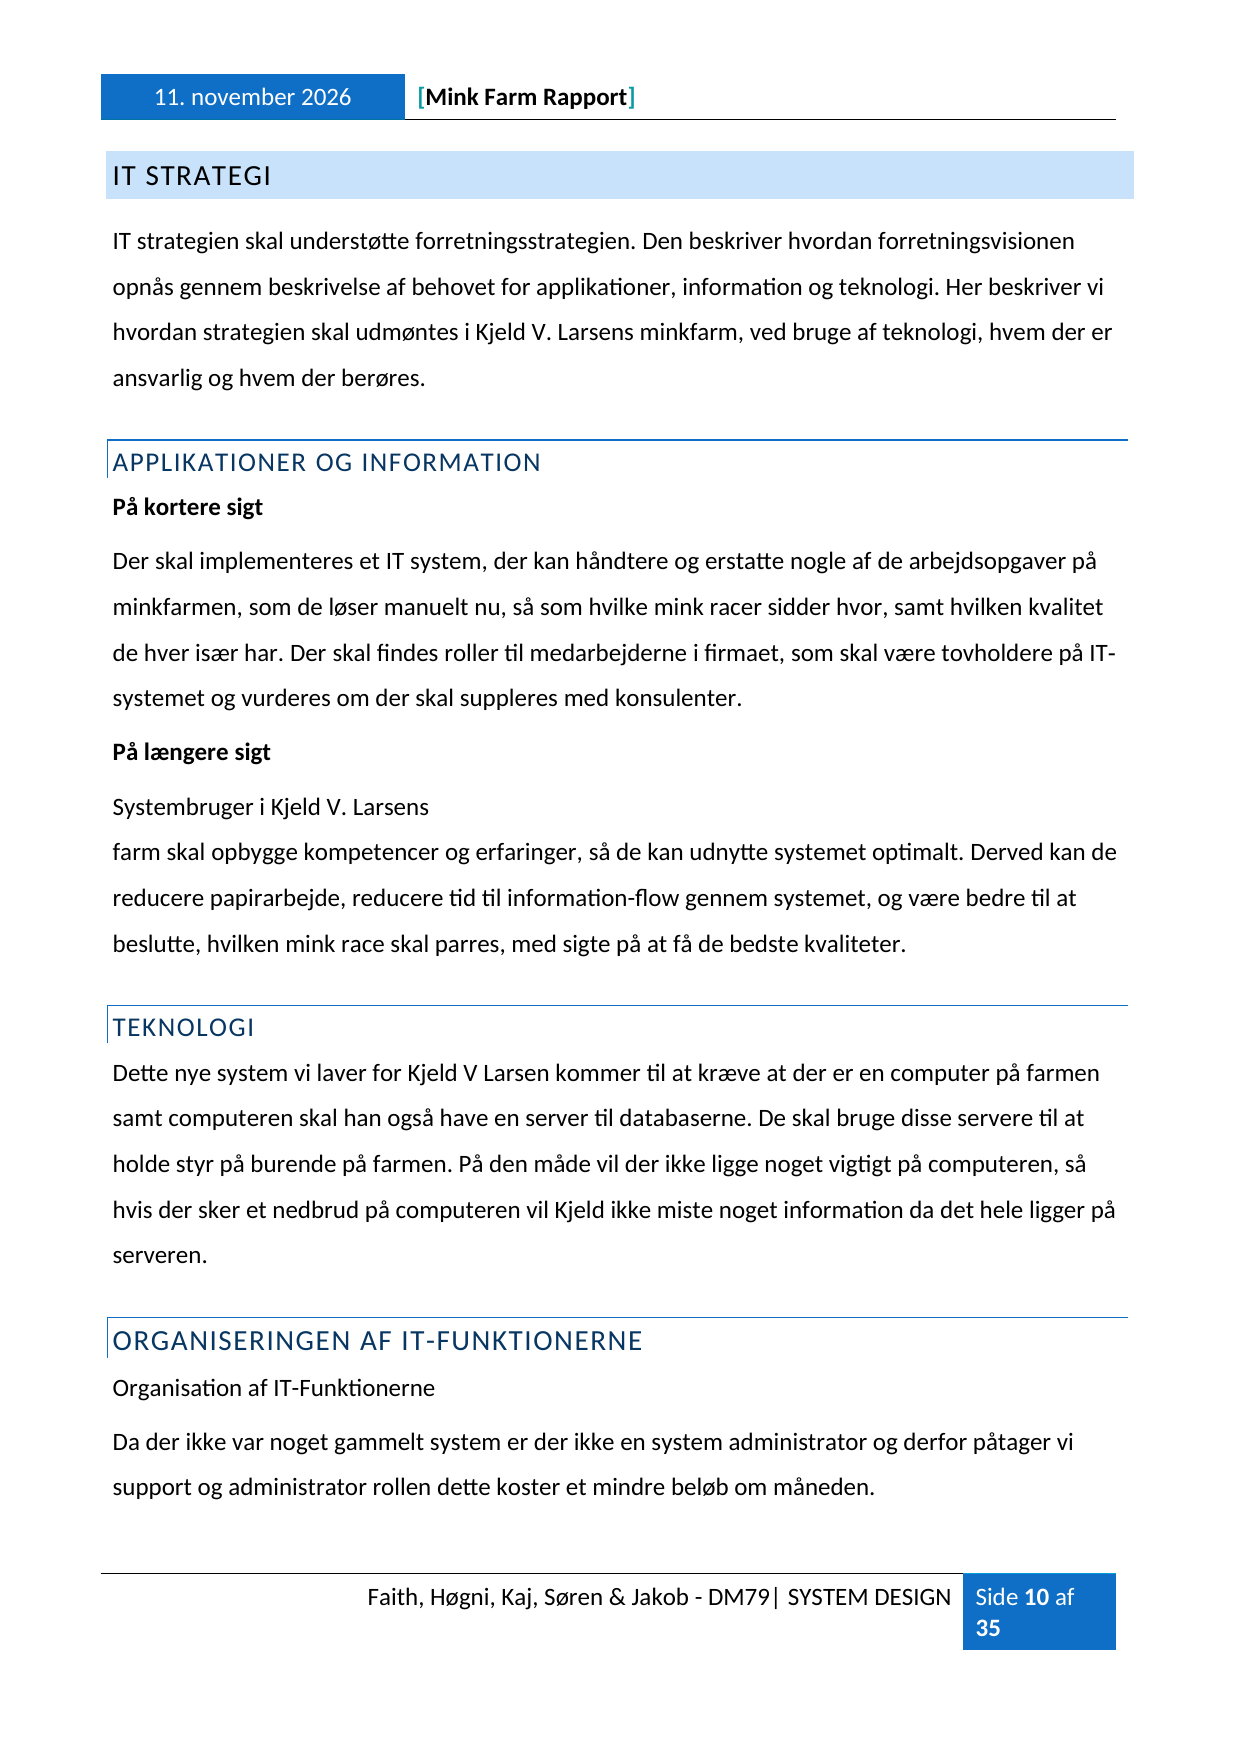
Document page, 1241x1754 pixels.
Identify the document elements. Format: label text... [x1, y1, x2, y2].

text På kortere sigt [112, 491, 1128, 522]
text IT strategien skal understøtte forretningsstrategien. Den beskriver hvordan forretningsvisionen opnås gennem beskrivelse af behovet for applikationer, information og teknologi. Her beskriver vi hvordan strategien skal udmøntes i Kjeld V. Larsens minkfarm, ved bruge af teknologi, hvem der er ansvarlig og hvem der berøres. [112, 225, 1128, 393]
text På længere sigt [112, 737, 1128, 767]
subtitle IT strategi [113, 157, 1128, 193]
subtitle Teknologi [108, 1006, 1128, 1043]
text Systembruger i Kjeld V. Larsens farm skal opbygge kompetencer og erfaringer, så de kan udnytte systemet optimalt. Derved kan de reducere papirarbejde, reducere tid til information-flow gennem systemet, og være bedre til at beslutte, hvilken mink race skal parres, med sigte på at få de bedste kvaliteter. [112, 791, 1128, 958]
subtitle Organiseringen af IT-funktionerne [108, 1318, 1128, 1358]
subtitle Applikationer og information [108, 441, 1128, 478]
text Der skal implementeres et IT system, der kan håndtere og erstatte nogle af de arbejdsopgaver på minkfarmen, som de løser manuelt nu, så som hvilke mink racer sidder hvor, samt hvilken kvalitet de hver især har. Der skal findes roller til medarbejderne i firmaet, som skal være tovholdere på IT‐systemet og vurderes om der skal suppleres med konsulenter. [112, 545, 1128, 713]
text Dette nye system vi laver for Kjeld V Larsen kommer til at kræve at der er en computer på farmen samt computeren skal han også have en server til databaserne. De skal bruge disse servere til at holde styr på burende på farmen. På den måde vil der ikke ligge noget vigtigt på computeren, så hvis der sker et nedbrud på computeren vil Kjeld ikke miste noget information da det hele ligger på serveren. [112, 1057, 1128, 1270]
text Da der ikke var noget gammelt system er der ikke en system administrator og derfor påtager vi support og administrator rollen dette koster et mindre beløb om måneden. [112, 1426, 1128, 1502]
text Organisation af IT-Funktionerne [112, 1372, 1128, 1402]
